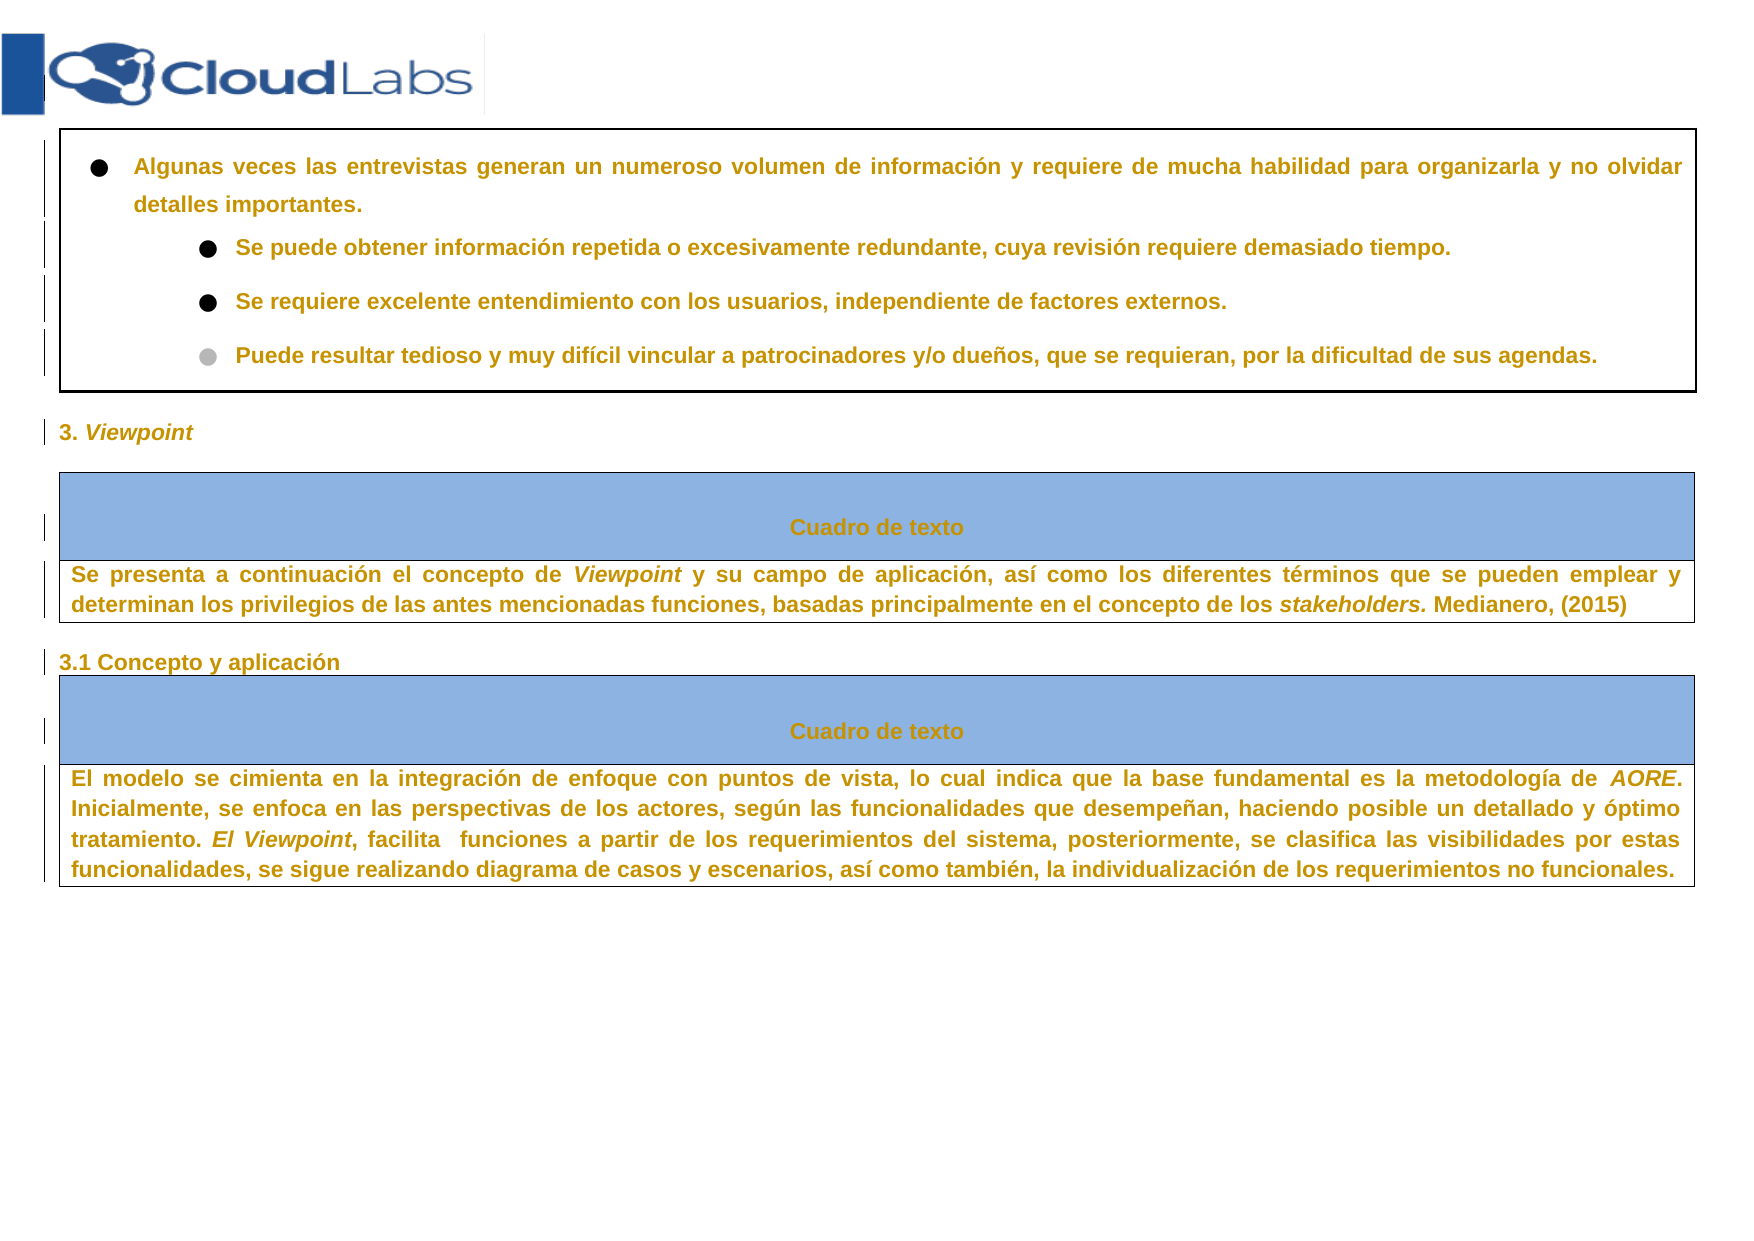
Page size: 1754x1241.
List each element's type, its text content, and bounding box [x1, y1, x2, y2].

picture [1, 26, 485, 122]
table_header Cuadro de texto [60, 473, 1694, 560]
text 3.1 Concepto y aplicación [59, 649, 1695, 675]
table_header Cuadro de texto [60, 676, 1694, 764]
text 3. Viewpoint [59, 419, 1695, 445]
table_cell Se presenta a continuación el concepto de Viewpoint y su campo de aplicación, así como los diferentes términos que se pueden emplear y determinan los privilegios de las antes mencionadas funciones, basadas principalmente en el concepto de los stakeholders. Medianero, (2015) [60, 561, 1694, 622]
